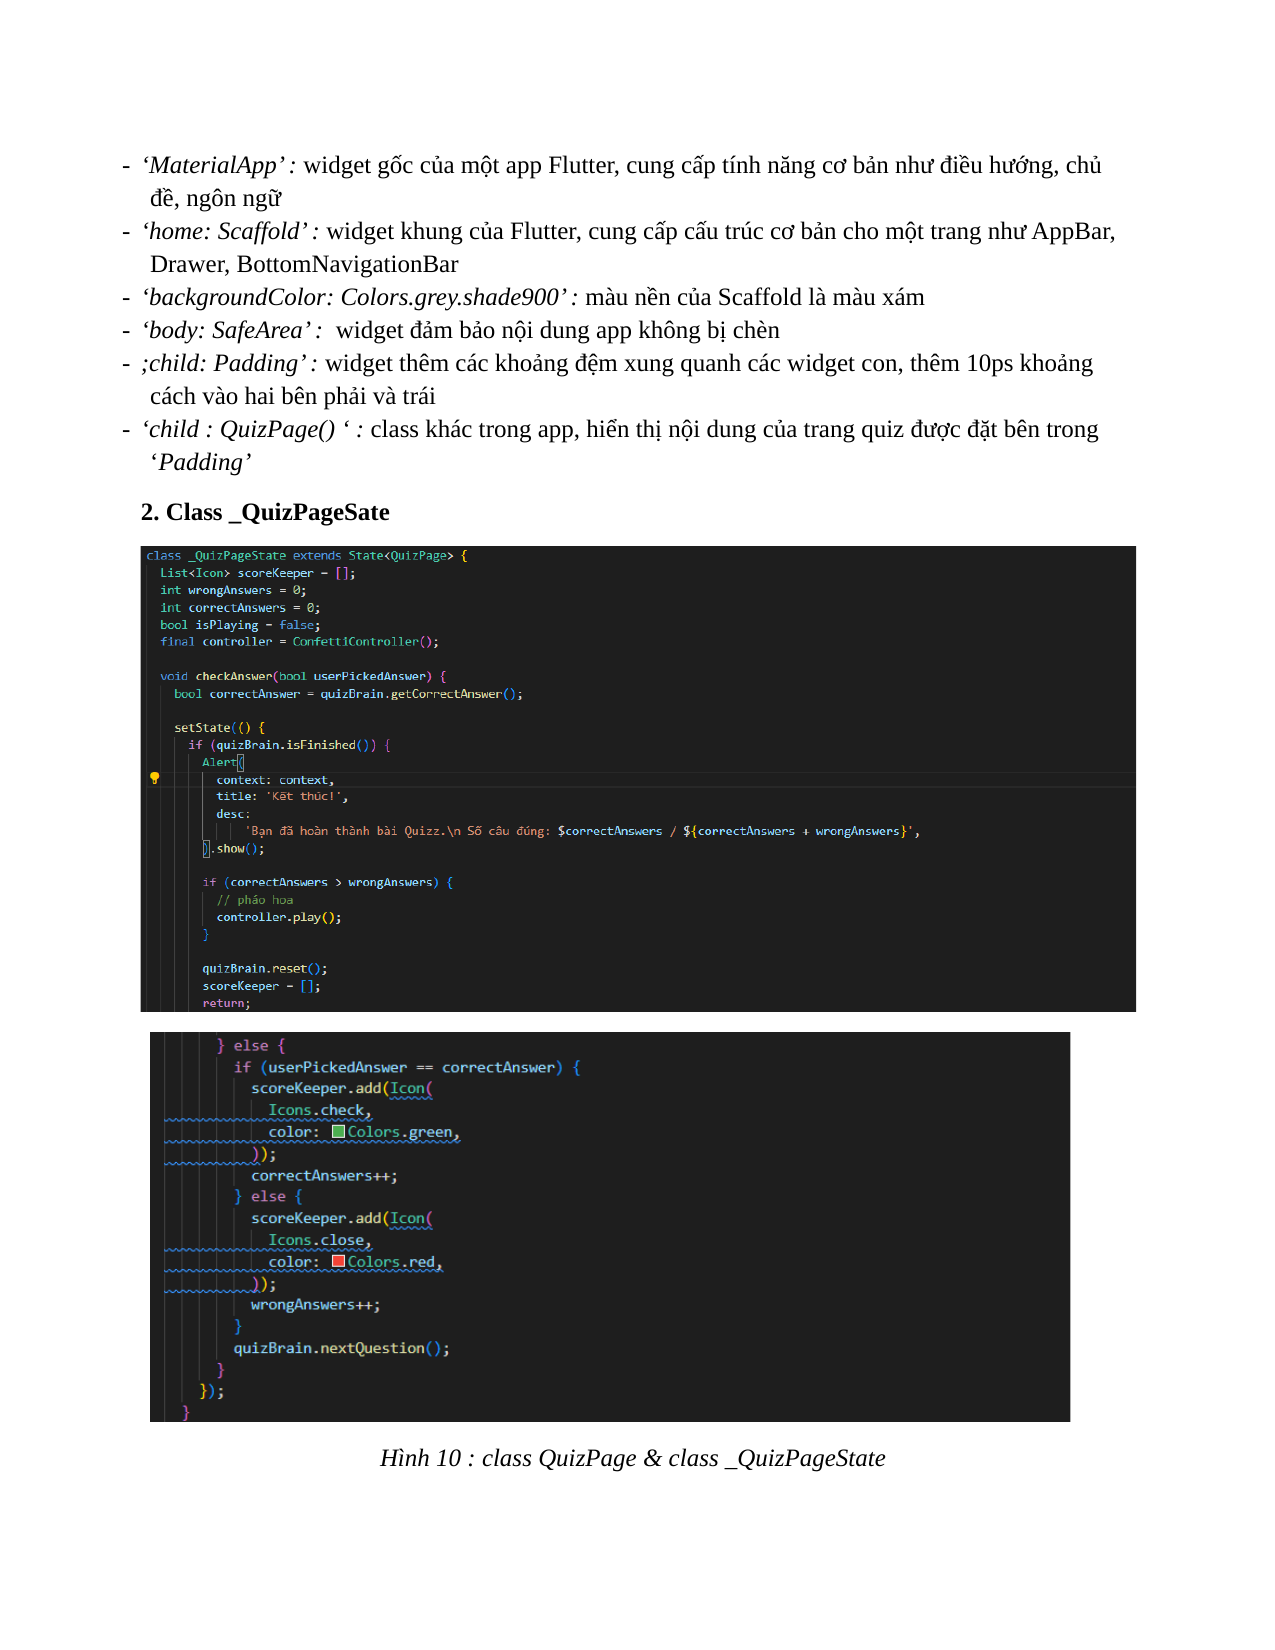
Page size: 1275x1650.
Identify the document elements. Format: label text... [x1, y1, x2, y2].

list ;child: Padding’ : widget thêm các khoảng đệm xung quanh các widget con, thêm 10ps khoảng cách vào hai bên phải và trái [122, 348, 1125, 410]
picture [150, 1032, 1071, 1422]
text Hình 10 : class QuizPage & class _QuizPageState [141, 1443, 1125, 1472]
list ‘child : QuizPage() ‘ : class khác trong app, hiển thị nội dung của trang quiz được đặt bên trong ‘Padding’ [122, 414, 1125, 476]
picture [140, 546, 1137, 1012]
list ‘backgroundColor: Colors.grey.shade900’ : màu nền của Scaffold là màu xám [122, 282, 1125, 311]
list ‘MaterialApp’ : widget gốc của một app Flutter, cung cấp tính năng cơ bản như điều hướng, chủ đề, ngôn ngữ [122, 150, 1125, 212]
list ‘home: Scaffold’ : widget khung của Flutter, cung cấp cấu trúc cơ bản cho một trang như AppBar, Drawer, BottomNavigationBar [122, 216, 1125, 278]
list ‘body: SafeArea’ : widget đảm bảo nội dung app không bị chèn [122, 315, 1125, 344]
text 2. Class _QuizPageSate [141, 497, 1125, 526]
